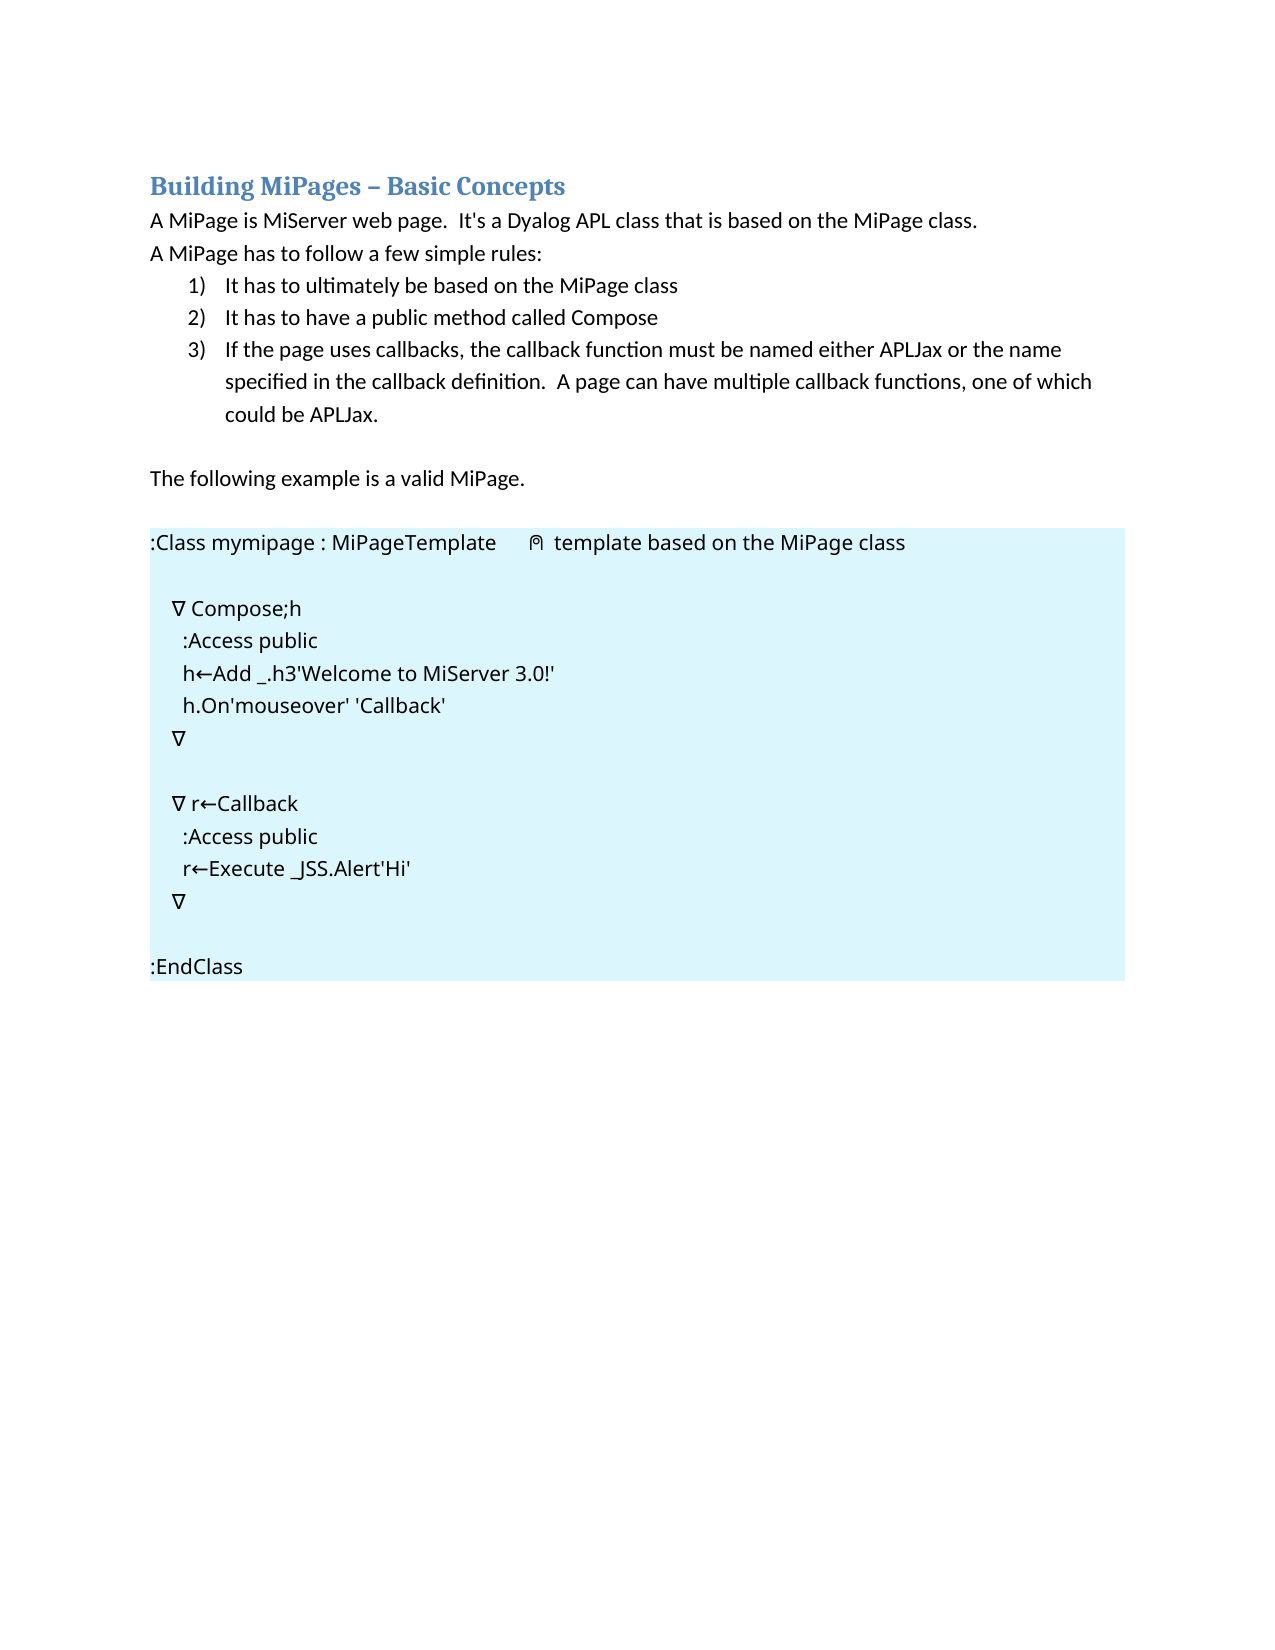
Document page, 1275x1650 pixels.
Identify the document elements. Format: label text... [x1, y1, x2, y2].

text The following example is a valid MiPage. [150, 464, 1125, 492]
text :Access public [150, 626, 1125, 655]
text ∇ [150, 724, 1125, 752]
text r←Execute _JSS.Alert'Hi' [150, 854, 1125, 883]
list It has to have a public method called Compose [187, 303, 1125, 331]
list If the page uses callbacks, the callback function must be named either APLJax or the name specified in the callback definition. A page can have multiple callback functions, one of which could be APLJax. [187, 335, 1125, 428]
text :Class mymipage : MiPageTemplate ⍝ template based on the MiPage class [150, 528, 1125, 557]
text ∇ [150, 887, 1125, 916]
text h.On'mouseover' 'Callback' [150, 691, 1125, 720]
text :EndClass [150, 952, 1125, 981]
text A MiPage has to follow a few simple rules: [150, 239, 1125, 267]
text ∇ Compose;h [150, 594, 1125, 622]
text :Access public [150, 822, 1125, 850]
text h←Add _.h3'Welcome to MiServer 3.0!' [150, 659, 1125, 687]
text A MiPage is MiServer web page. It's a Dyalog APL class that is based on the MiPage class. [150, 207, 1125, 234]
subtitle Building MiPages – Basic Concepts [150, 171, 1125, 202]
list It has to ultimately be based on the MiPage class [187, 271, 1125, 299]
text ∇ r←Callback [150, 789, 1125, 818]
